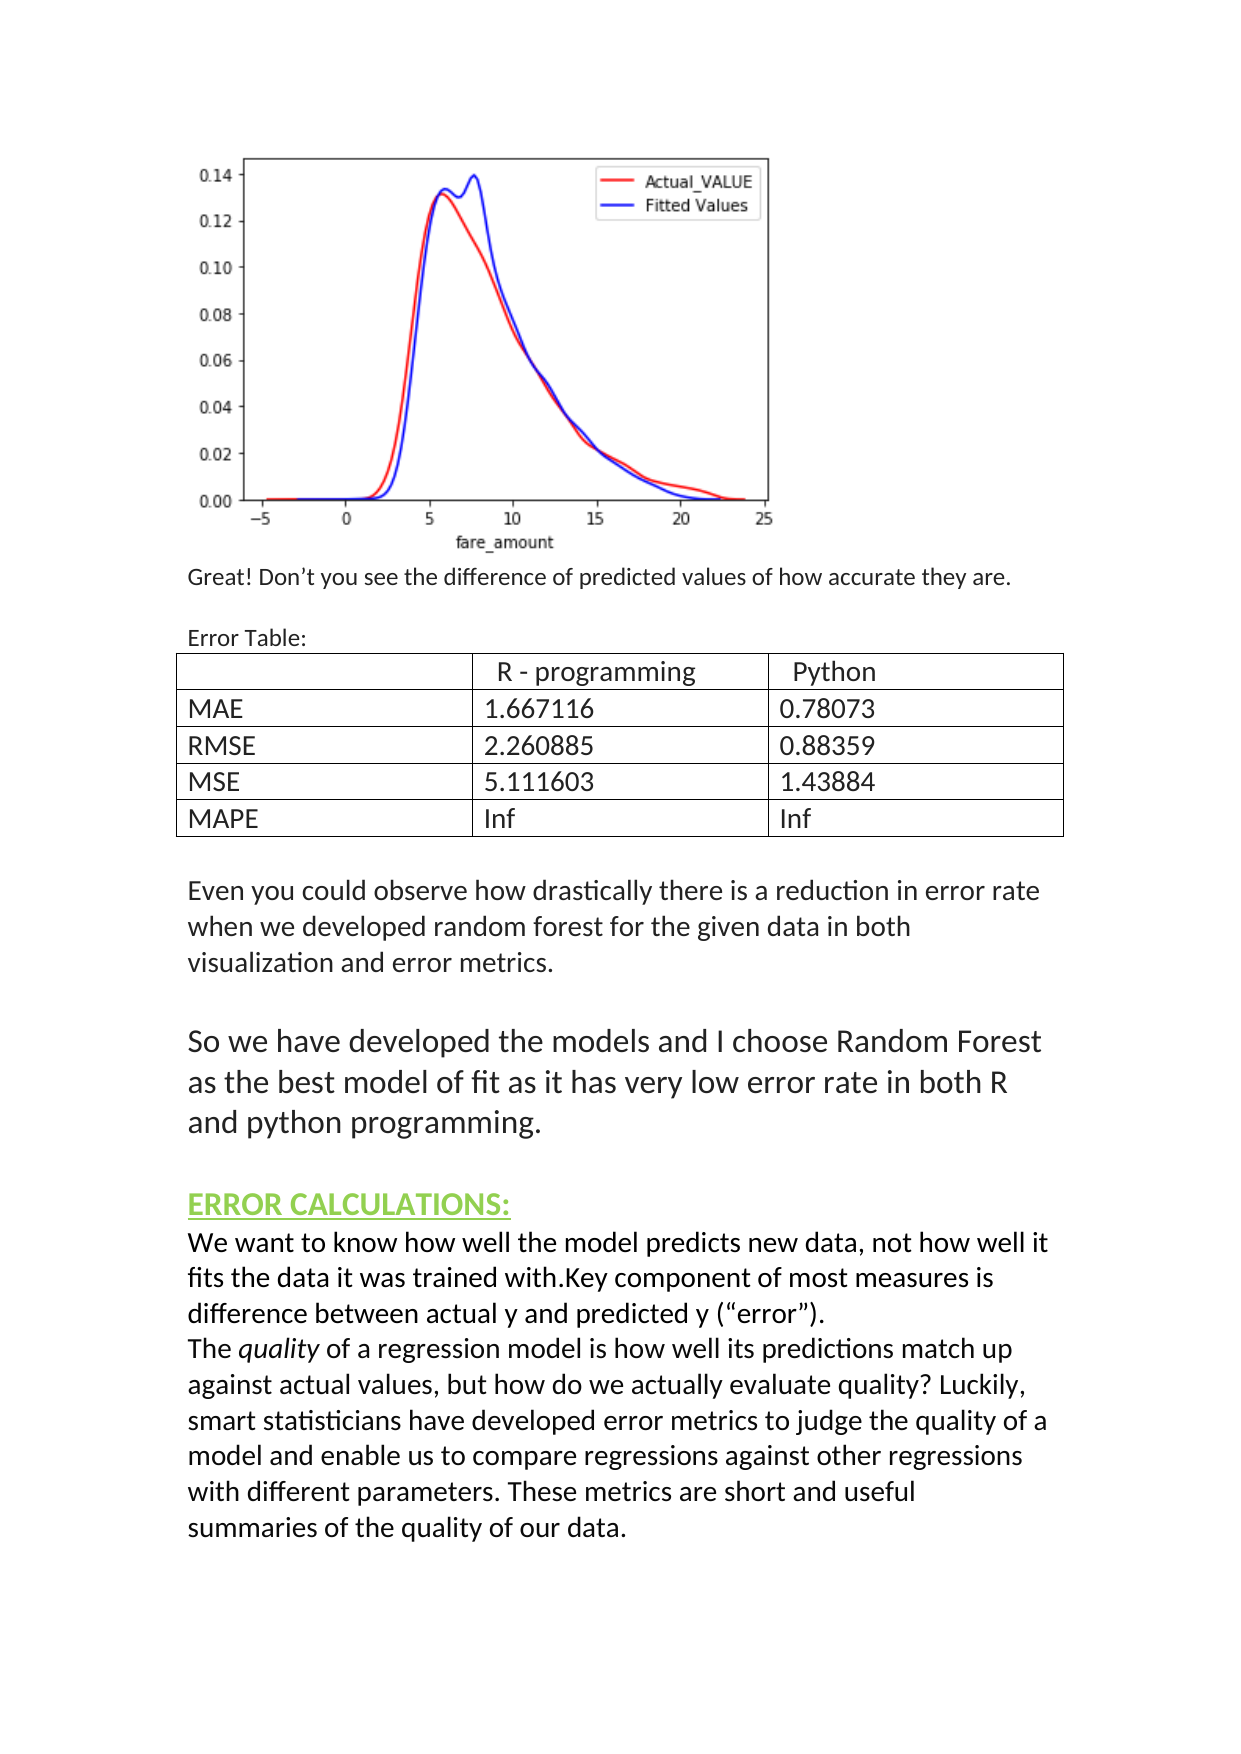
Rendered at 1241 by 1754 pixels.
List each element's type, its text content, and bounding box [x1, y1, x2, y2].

table_header R - programming [473, 654, 768, 689]
table_cell Inf [473, 800, 768, 836]
table_cell MAPE [177, 800, 472, 836]
table_cell 2.260885 [473, 727, 768, 762]
list Error Table: [187, 622, 1053, 652]
text ERROR CALCULATIONS: [187, 1183, 1053, 1224]
table_cell 1.43884 [769, 764, 1063, 799]
list So we have developed the models and I choose Random Forest as the best model of fit as it has very low error rate in both R and python programming. [187, 1020, 1053, 1142]
table_cell 1.667116 [473, 690, 768, 726]
list Great! Don’t you see the difference of predicted values of how accurate they are. [187, 561, 1053, 591]
text The quality of a regression model is how well its predictions match up against actual values, but how do we actually evaluate quality? Luckily, smart statisticians have developed error metrics to judge the quality of a model and enable us to compare regressions against other regressions with different parameters. These metrics are short and useful summaries of the quality of our data. [187, 1331, 1053, 1544]
table_cell MSE [177, 764, 472, 799]
table_cell 5.111603 [473, 764, 768, 799]
table_header [177, 654, 472, 689]
table_cell MAE [177, 690, 472, 726]
table_cell Inf [769, 800, 1063, 836]
list Even you could observe how drastically there is a reduction in error rate when we developed random forest for the given data in both visualization and error metrics. [187, 872, 1053, 979]
table_header Python [769, 654, 1063, 689]
table_cell RMSE [177, 727, 472, 762]
table_cell 0.78073 [769, 690, 1063, 726]
picture [187, 150, 785, 561]
text We want to know how well the model predicts new data, not how well it fits the data it was trained with.Key component of most measures is difference between actual y and predicted y (“error”). [187, 1224, 1053, 1331]
table_cell 0.88359 [769, 727, 1063, 762]
